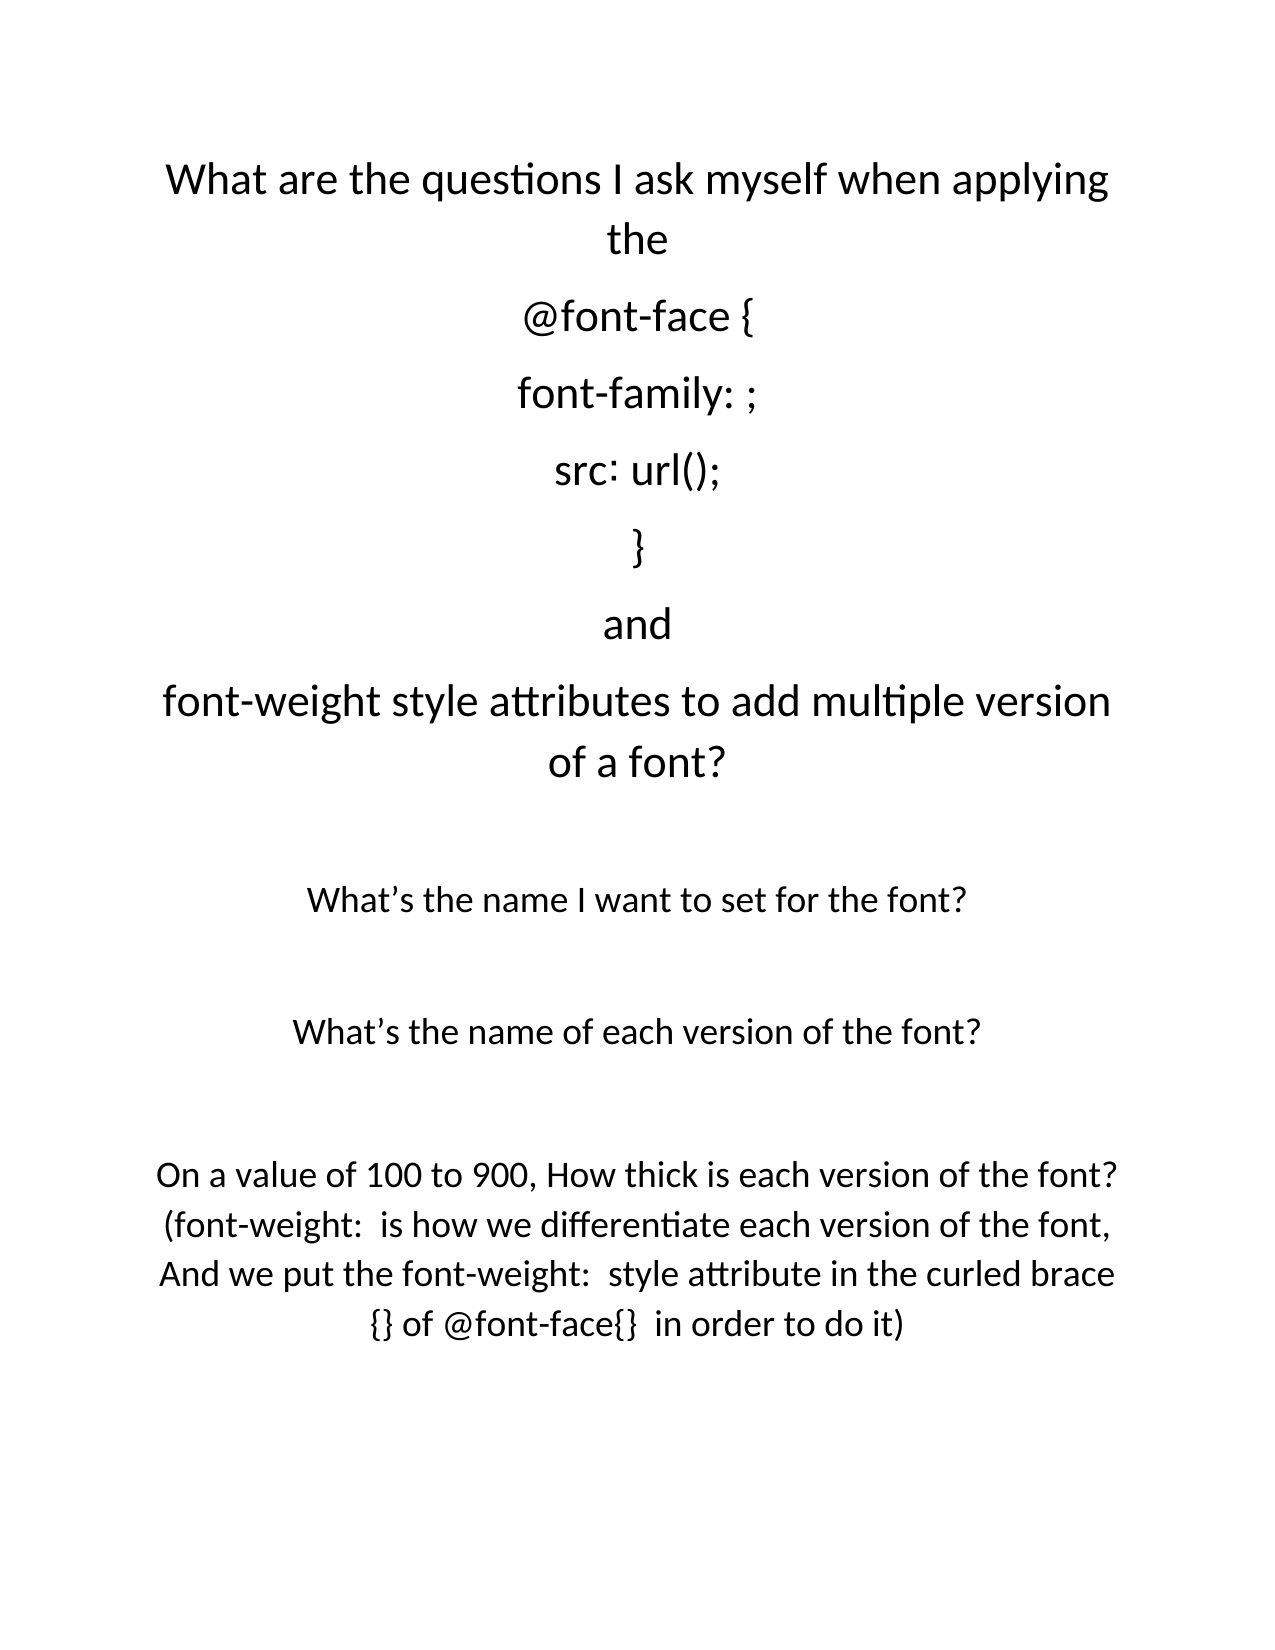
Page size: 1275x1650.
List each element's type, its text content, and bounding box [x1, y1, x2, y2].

text @font-face { [150, 287, 1125, 343]
text font-weight style attributes to add multiple version of a font? [150, 672, 1125, 788]
text What’s the name I want to set for the font? [150, 876, 1125, 921]
text src꞉ url(); [150, 441, 1125, 497]
text and [150, 595, 1125, 651]
text What’s the name of each version of the font? [150, 1008, 1125, 1054]
text } [150, 518, 1125, 574]
text font-family: ; [150, 364, 1125, 420]
text On a value of 100 to 900, How thick is each version of the font? (font-weight: is how we differentiate each version of the font, And we put the font-weight: style attribute in the curled brace {} of @font-face{} in order to do it) [150, 1151, 1125, 1345]
text What are the questions I ask myself when applying the [150, 150, 1125, 266]
